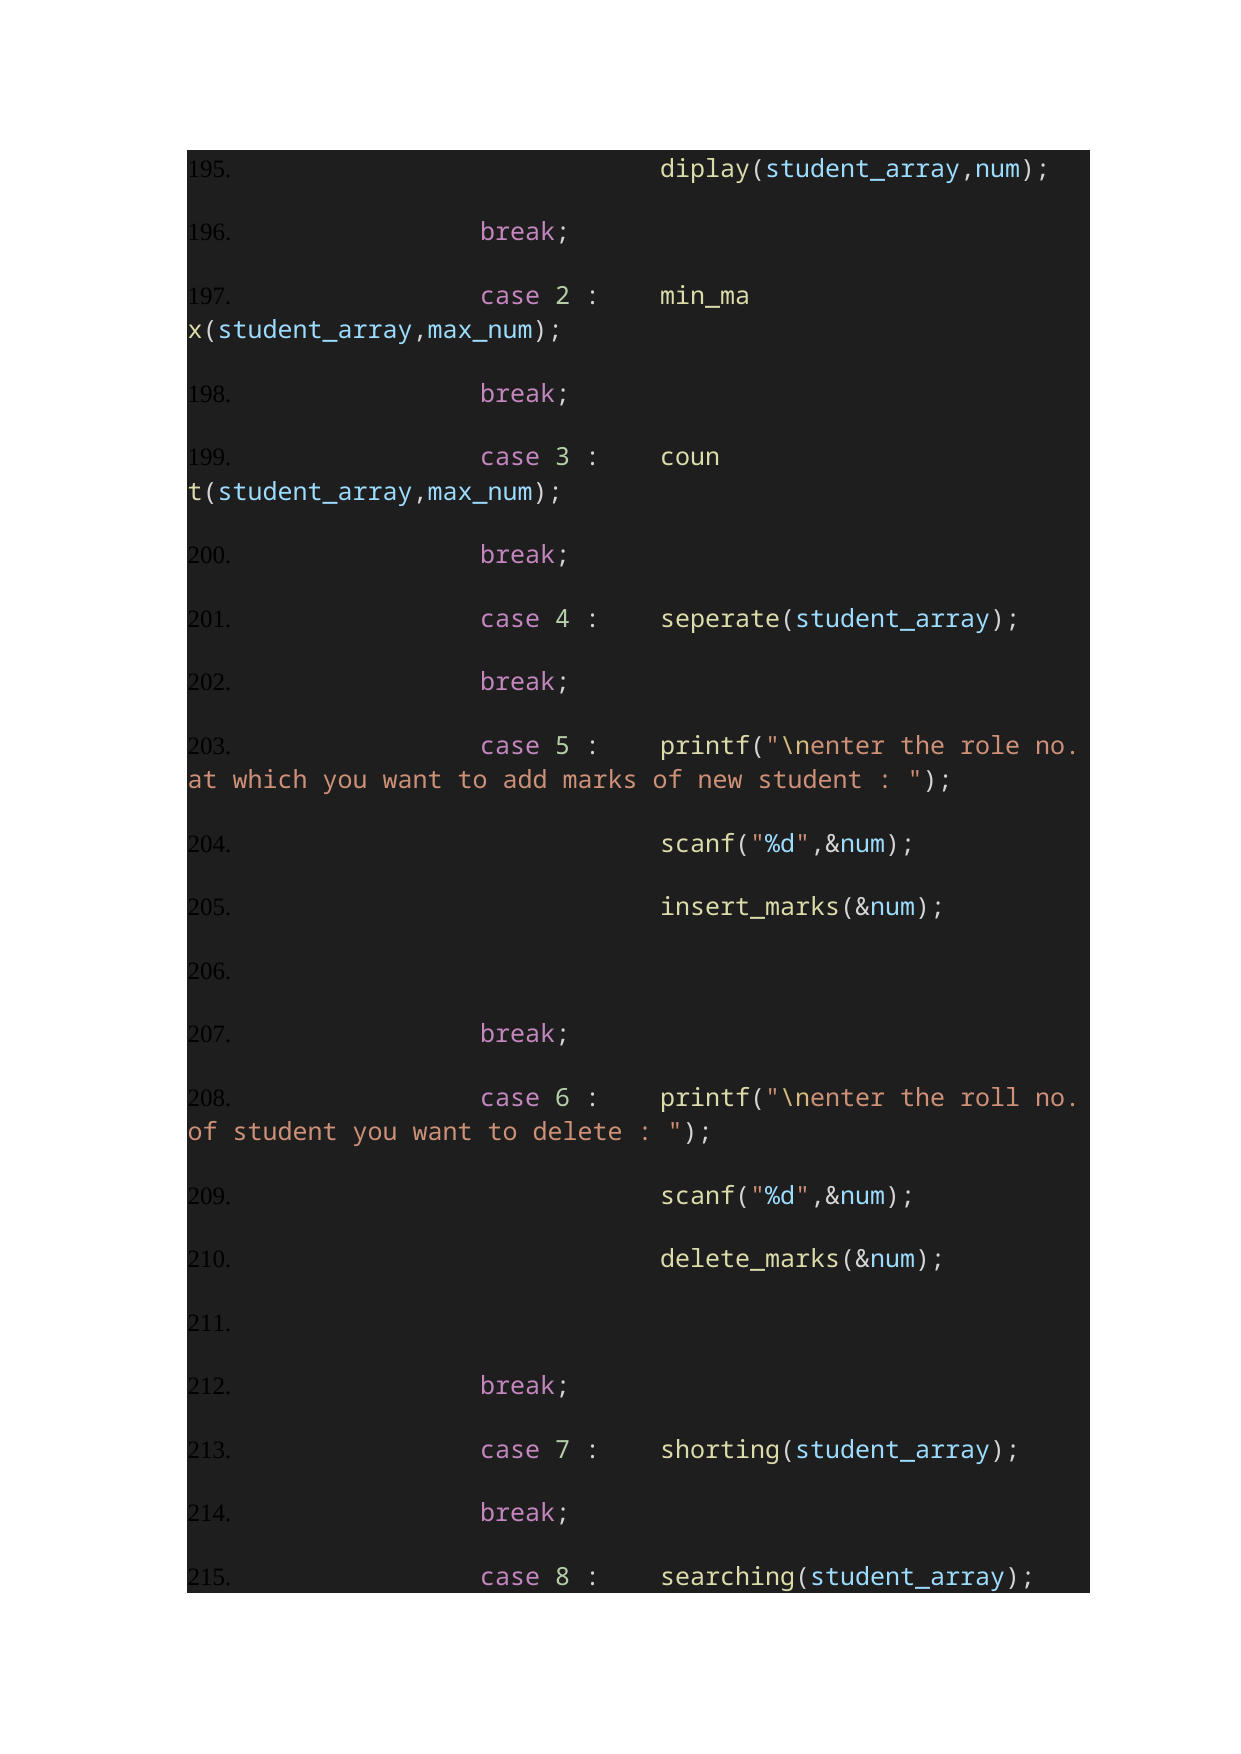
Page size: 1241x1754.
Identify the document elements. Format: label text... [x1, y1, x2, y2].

list break; [187, 213, 1090, 248]
list insert_marks(&num); [187, 888, 1090, 923]
list case 8 : searching(student_array); [187, 1558, 1090, 1593]
list break; [187, 1016, 1090, 1050]
list break; [187, 375, 1090, 409]
list scanf("%d",&num); [187, 1177, 1090, 1211]
list diplay(student_array,num); [187, 150, 1090, 184]
list case 6 : printf("\nenter the roll no. of student you want to delete : "); [187, 1079, 1090, 1148]
list case 4 : seperate(student_array); [187, 600, 1090, 634]
list case 7 : shorting(student_array); [187, 1431, 1090, 1466]
list break; [187, 536, 1090, 571]
list case 5 : printf("\nenter the role no. at which you want to add marks of new student : "); [187, 727, 1090, 796]
list case 2 : min_max(student_array,max_num); [187, 277, 1090, 346]
list break; [187, 1368, 1090, 1402]
list case 3 : count(student_array,max_num); [187, 438, 1090, 507]
list delete_marks(&num); [187, 1241, 1090, 1275]
list scanf("%d",&num); [187, 825, 1090, 859]
list break; [187, 1495, 1090, 1529]
list break; [187, 663, 1090, 698]
